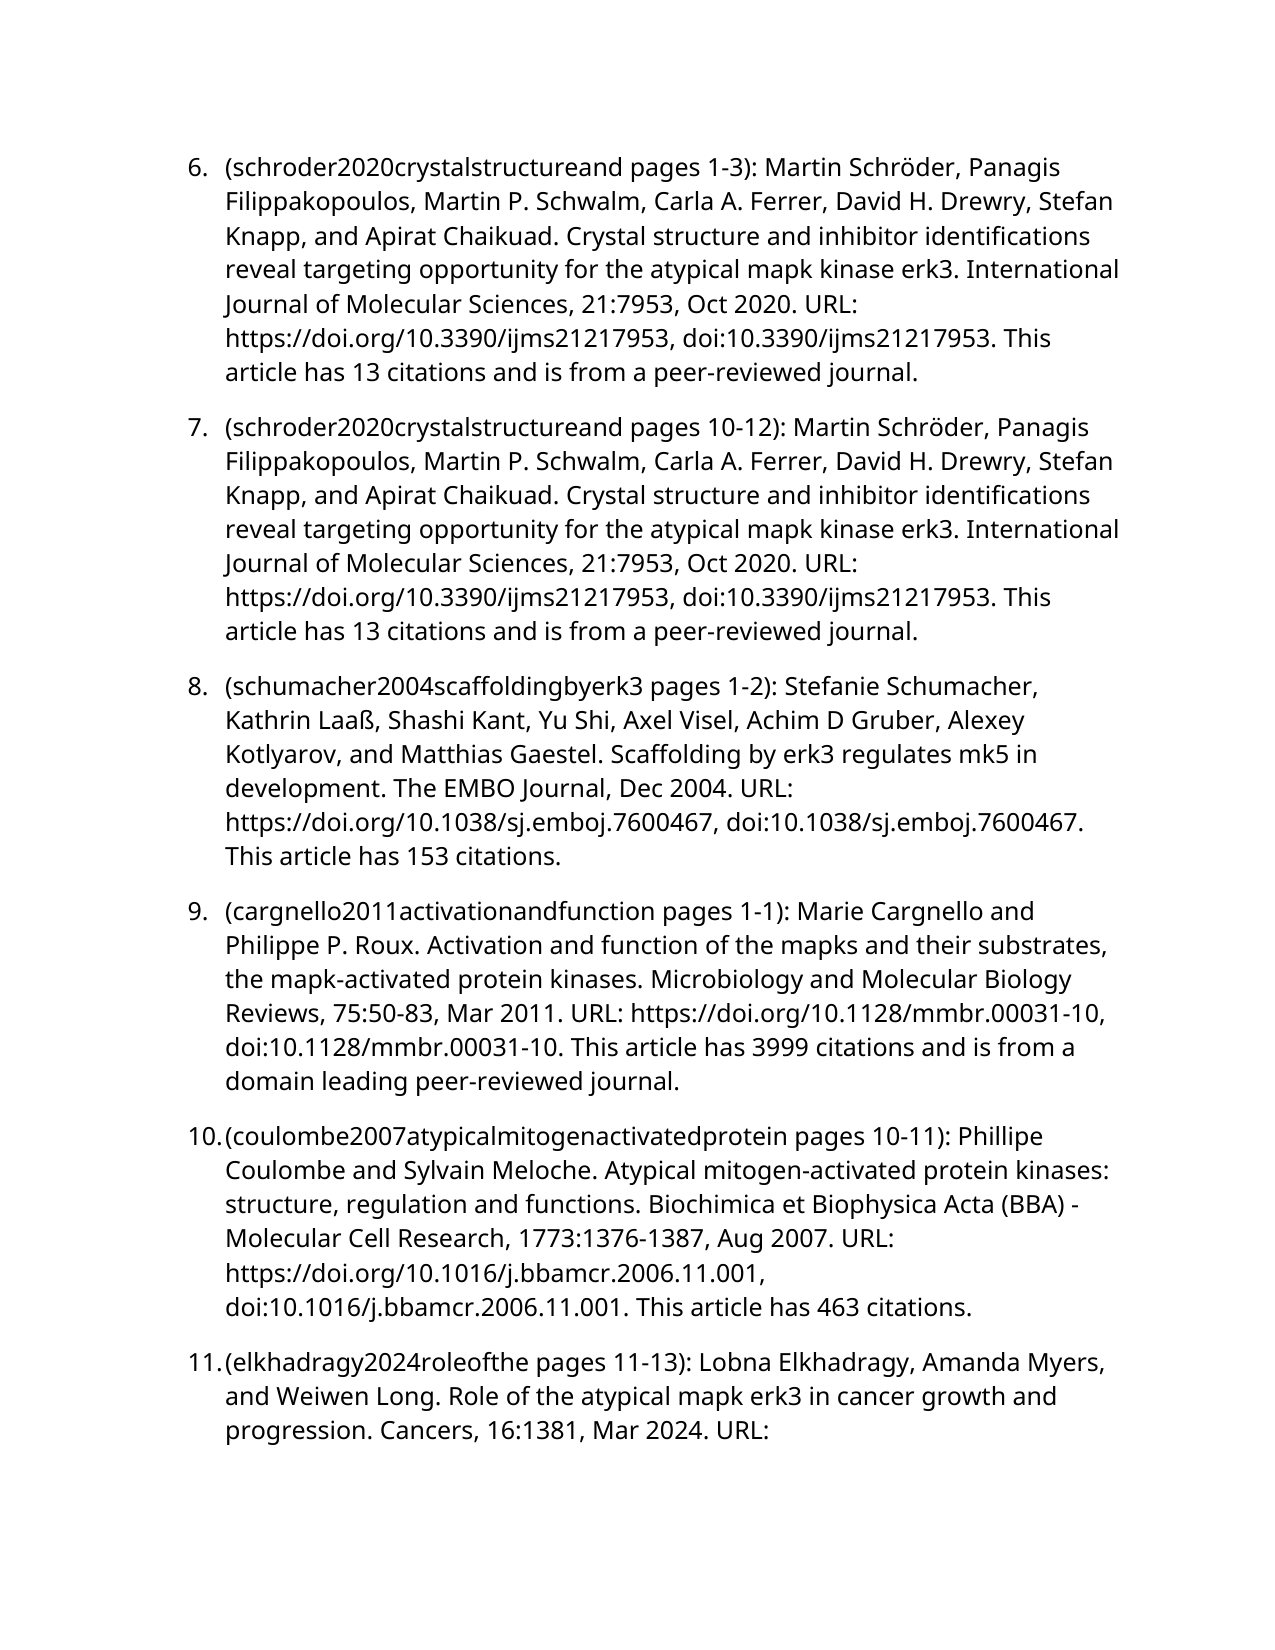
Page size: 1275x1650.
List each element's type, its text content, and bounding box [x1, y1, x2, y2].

list (schroder2020crystalstructureand pages 1-3): Martin Schröder, Panagis Filippakopoulos, Martin P. Schwalm, Carla A. Ferrer, David H. Drewry, Stefan Knapp, and Apirat Chaikuad. Crystal structure and inhibitor identifications reveal targeting opportunity for the atypical mapk kinase erk3. International Journal of Molecular Sciences, 21:7953, Oct 2020. URL: https://doi.org/10.3390/ijms21217953, doi:10.3390/ijms21217953. This article has 13 citations and is from a peer-reviewed journal. [187, 150, 1125, 388]
list (cargnello2011activationandfunction pages 1-1): Marie Cargnello and Philippe P. Roux. Activation and function of the mapks and their substrates, the mapk-activated protein kinases. Microbiology and Molecular Biology Reviews, 75:50-83, Mar 2011. URL: https://doi.org/10.1128/mmbr.00031-10, doi:10.1128/mmbr.00031-10. This article has 3999 citations and is from a domain leading peer-reviewed journal. [187, 894, 1125, 1098]
list (coulombe2007atypicalmitogenactivatedprotein pages 10-11): Phillipe Coulombe and Sylvain Meloche. Atypical mitogen-activated protein kinases: structure, regulation and functions. Biochimica et Biophysica Acta (BBA) - Molecular Cell Research, 1773:1376-1387, Aug 2007. URL: https://doi.org/10.1016/j.bbamcr.2006.11.001, doi:10.1016/j.bbamcr.2006.11.001. This article has 463 citations. [187, 1119, 1125, 1323]
list (schroder2020crystalstructureand pages 10-12): Martin Schröder, Panagis Filippakopoulos, Martin P. Schwalm, Carla A. Ferrer, David H. Drewry, Stefan Knapp, and Apirat Chaikuad. Crystal structure and inhibitor identifications reveal targeting opportunity for the atypical mapk kinase erk3. International Journal of Molecular Sciences, 21:7953, Oct 2020. URL: https://doi.org/10.3390/ijms21217953, doi:10.3390/ijms21217953. This article has 13 citations and is from a peer-reviewed journal. [187, 409, 1125, 648]
list (schumacher2004scaffoldingbyerk3 pages 1-2): Stefanie Schumacher, Kathrin Laaß, Shashi Kant, Yu Shi, Axel Visel, Achim D Gruber, Alexey Kotlyarov, and Matthias Gaestel. Scaffolding by erk3 regulates mk5 in development. The EMBO Journal, Dec 2004. URL: https://doi.org/10.1038/sj.emboj.7600467, doi:10.1038/sj.emboj.7600467. This article has 153 citations. [187, 668, 1125, 873]
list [187, 1344, 1125, 1446]
